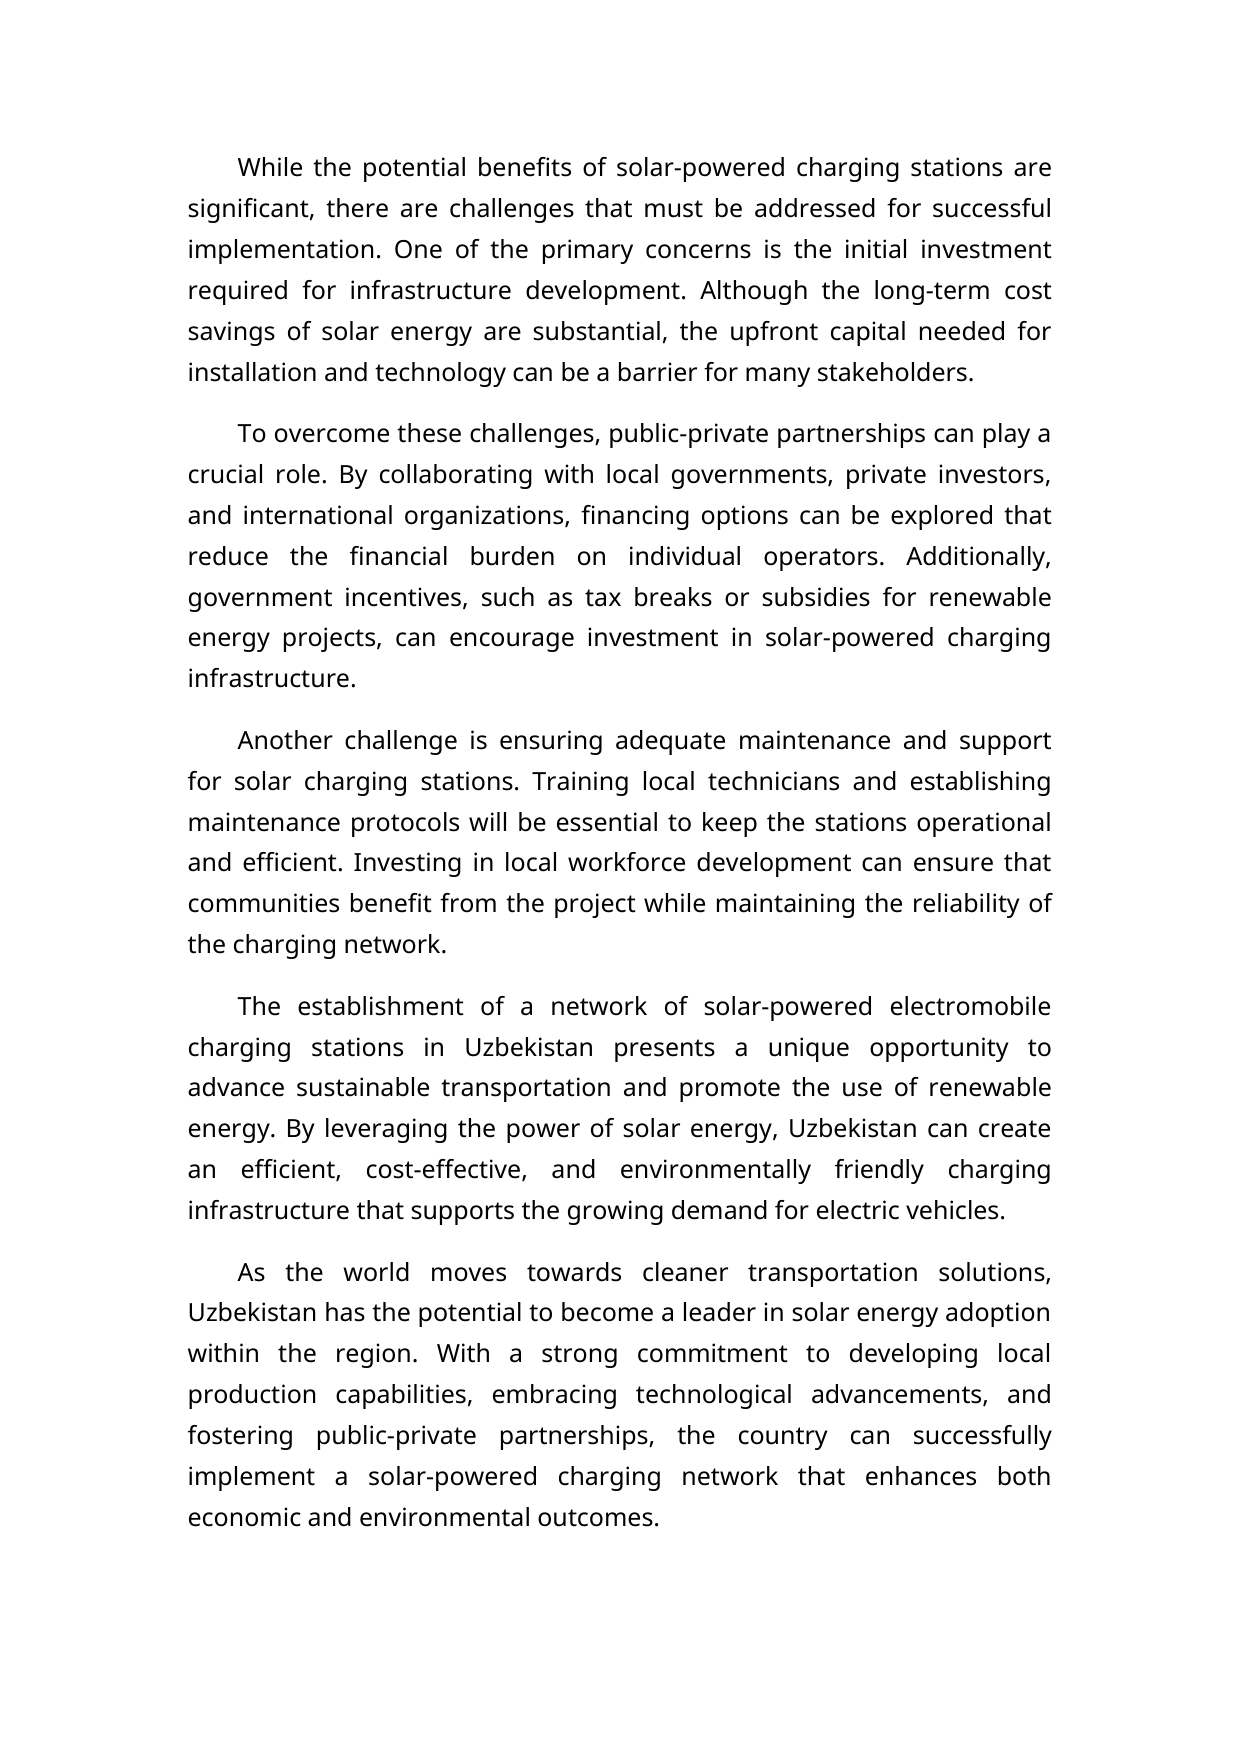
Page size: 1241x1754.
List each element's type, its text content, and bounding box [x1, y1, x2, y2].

text The establishment of a network of solar-powered electromobile charging stations in Uzbekistan presents a unique opportunity to advance sustainable transportation and promote the use of renewable energy. By leveraging the power of solar energy, Uzbekistan can create an efficient, cost-effective, and environmentally friendly charging infrastructure that supports the growing demand for electric vehicles. [187, 988, 1053, 1227]
text While the potential benefits of solar-powered charging stations are significant, there are challenges that must be addressed for successful implementation. One of the primary concerns is the initial investment required for infrastructure development. Although the long-term cost savings of solar energy are substantial, the upfront capital needed for installation and technology can be a barrier for many stakeholders. [187, 150, 1053, 388]
text To overcome these challenges, public-private partnerships can play a crucial role. By collaborating with local governments, private investors, and international organizations, financing options can be explored that reduce the financial burden on individual operators. Additionally, government incentives, such as tax breaks or subsidies for renewable energy projects, can encourage investment in solar-powered charging infrastructure. [187, 416, 1053, 695]
text As the world moves towards cleaner transportation solutions, Uzbekistan has the potential to become a leader in solar energy adoption within the region. With a strong commitment to developing local production capabilities, embracing technological advancements, and fostering public-private partnerships, the country can successfully implement a solar-powered charging network that enhances both economic and environmental outcomes. [187, 1254, 1053, 1533]
text Another challenge is ensuring adequate maintenance and support for solar charging stations. Training local technicians and establishing maintenance protocols will be essential to keep the stations operational and efficient. Investing in local workforce development can ensure that communities benefit from the project while maintaining the reliability of the charging network. [187, 722, 1053, 961]
